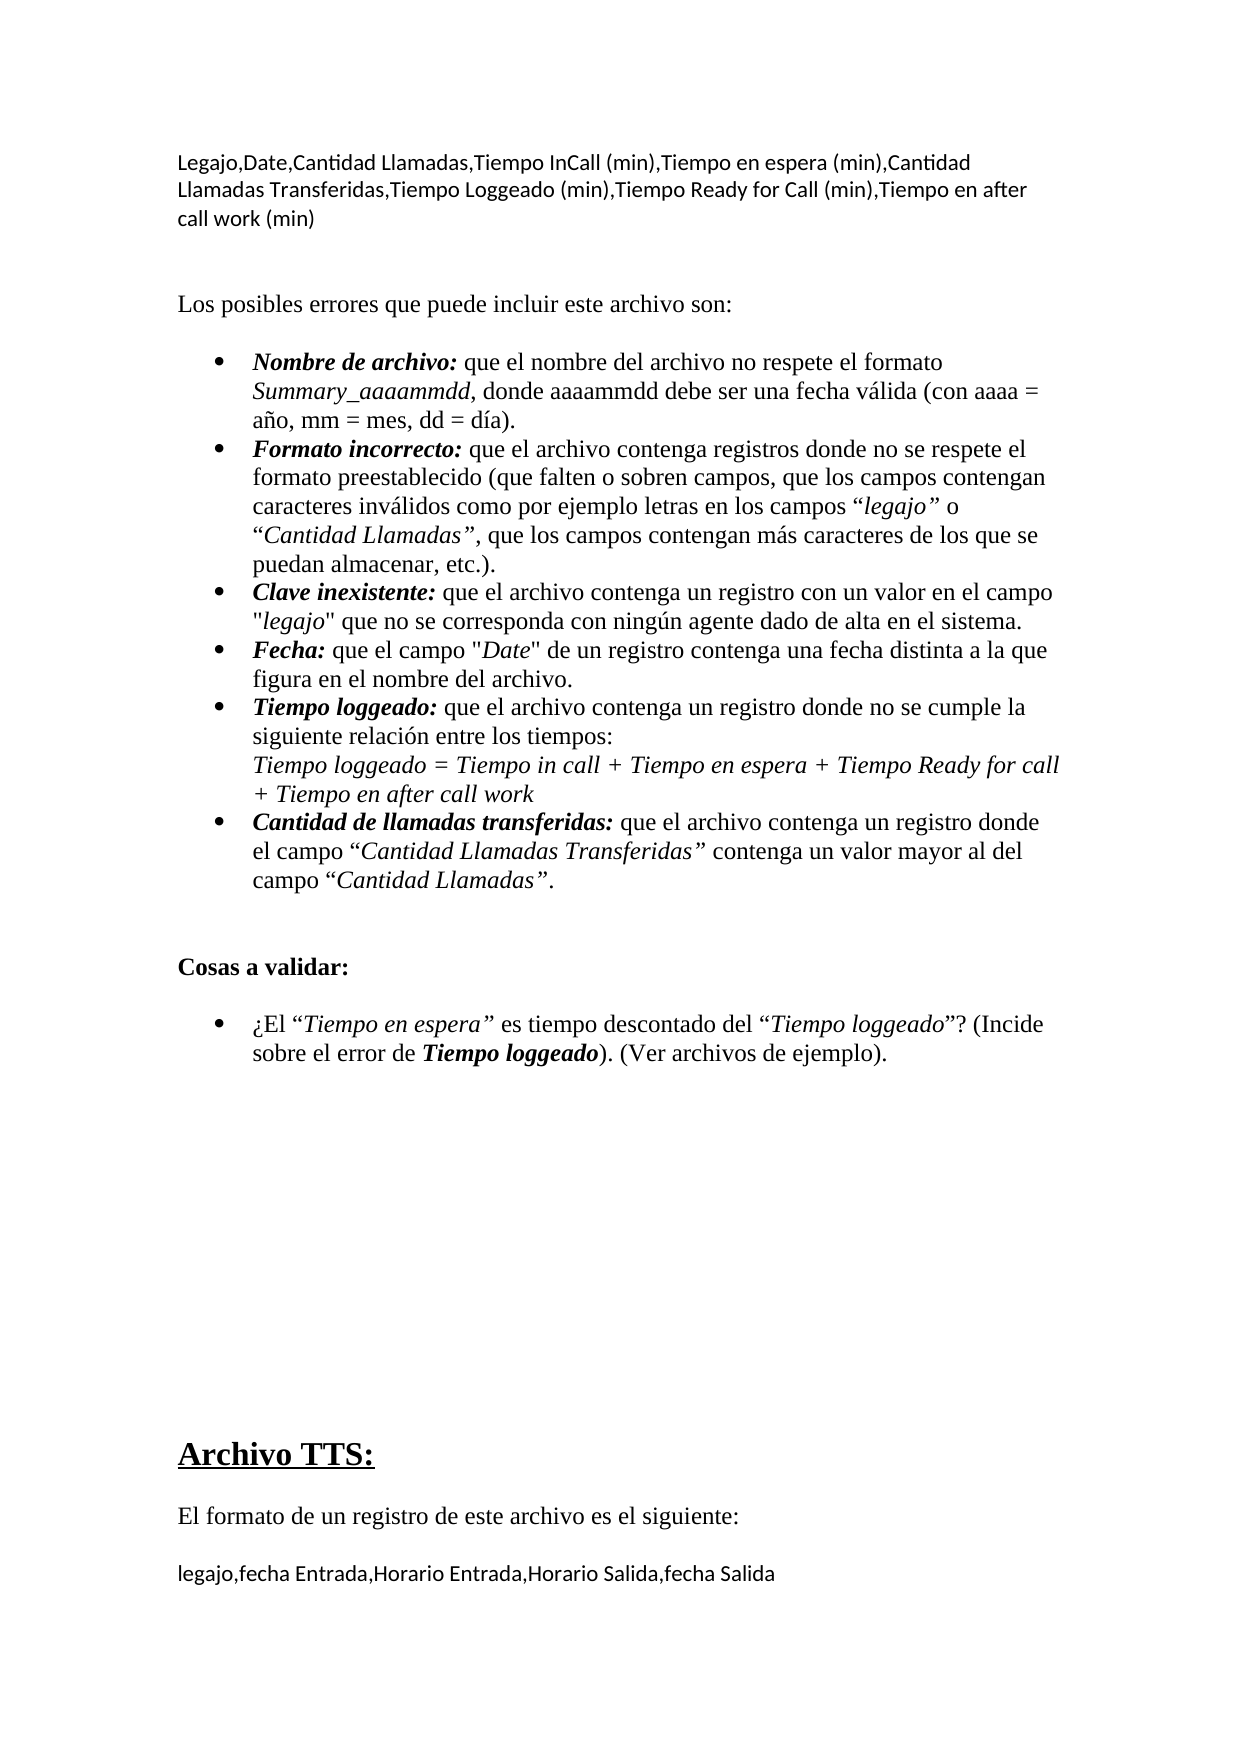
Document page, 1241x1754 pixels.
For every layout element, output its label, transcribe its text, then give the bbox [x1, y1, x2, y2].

text Los posibles errores que puede incluir este archivo son: [177, 261, 1063, 318]
list ¿El “Tiempo en espera” es tiempo descontado del “Tiempo loggeado”? (Incide sobre el error de Tiempo loggeado). (Ver archivos de ejemplo). [215, 1009, 1063, 1067]
text Archivo TTS: [177, 1434, 1063, 1472]
list Cantidad de llamadas transferidas: que el archivo contenga un registro donde el campo “Cantidad Llamadas Transferidas” contenga un valor mayor al del campo “Cantidad Llamadas”. [215, 807, 1063, 894]
list Clave inexistente: que el archivo contenga un registro con un valor en el campo "legajo" que no se corresponda con ningún agente dado de alta en el sistema. [215, 577, 1063, 635]
list Fecha: que el campo "Date" de un registro contenga una fecha distinta a la que figura en el nombre del archivo. [215, 635, 1063, 692]
list Nombre de archivo: que el nombre del archivo no respete el formato Summary_aaaammdd, donde aaaammdd debe ser una fecha válida (con aaaa = año, mm = mes, dd = día). [215, 347, 1063, 434]
text El formato de un registro de este archivo es el siguiente: [177, 1501, 1063, 1530]
list Tiempo loggeado: que el archivo contenga un registro donde no se cumple la siguiente relación entre los tiempos: Tiempo loggeado = Tiempo in call + Tiempo en espera + Tiempo Ready for call + Tiempo en after call work [215, 692, 1063, 807]
text Cosas a validar: [177, 923, 1063, 980]
text legajo,fecha Entrada,Horario Entrada,Horario Salida,fecha Salida [177, 1559, 1063, 1587]
text Legajo,Date,Cantidad Llamadas,Tiempo InCall (min),Tiempo en espera (min),Cantidad Llamadas Transferidas,Tiempo Loggeado (min),Tiempo Ready for Call (min),Tiempo en after call work (min) [177, 148, 1063, 232]
list Formato incorrecto: que el archivo contenga registros donde no se respete el formato preestablecido (que falten o sobren campos, que los campos contengan caracteres inválidos como por ejemplo letras en los campos “legajo” o “Cantidad Llamadas”, que los campos contengan más caracteres de los que se puedan almacenar, etc.). [215, 434, 1063, 577]
